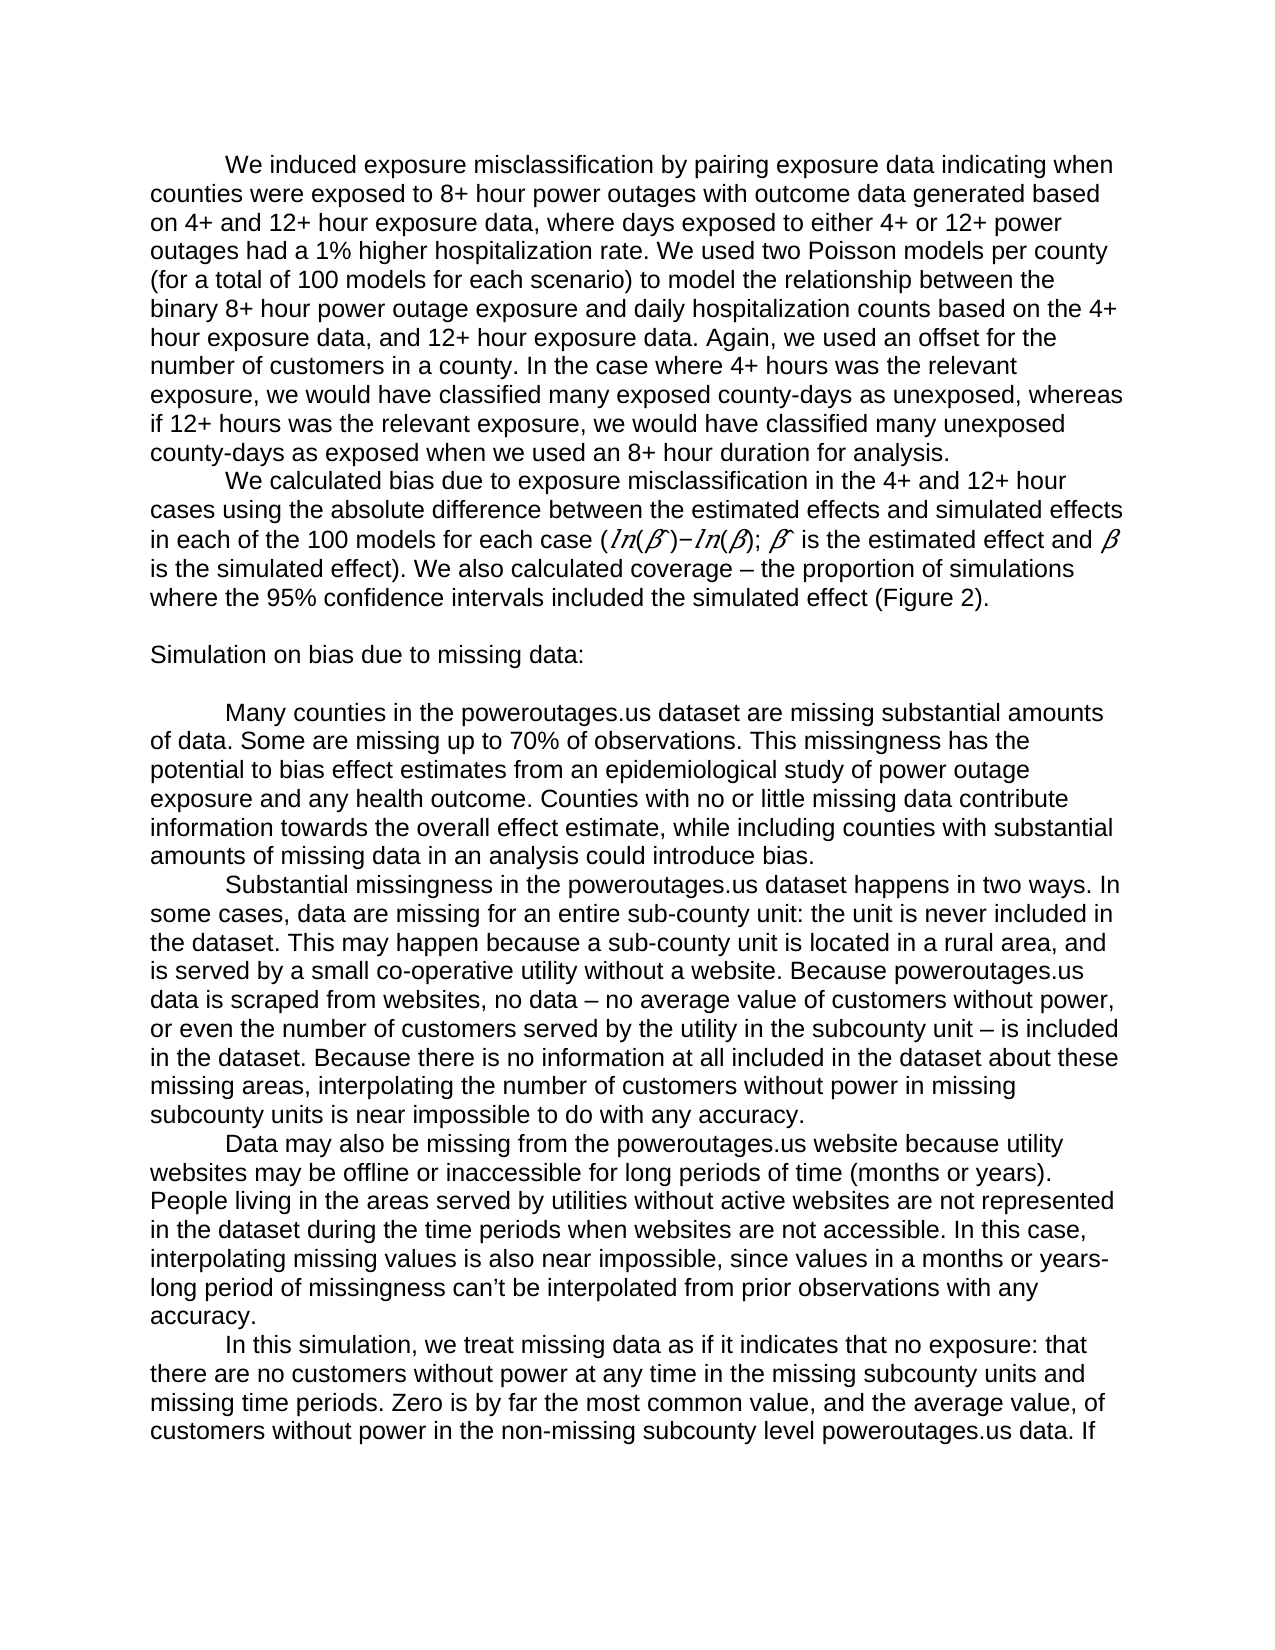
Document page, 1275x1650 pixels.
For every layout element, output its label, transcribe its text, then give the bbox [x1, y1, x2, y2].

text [150, 1330, 1125, 1445]
text Substantial missingness in the poweroutages.us dataset happens in two ways. In some cases, data are missing for an entire sub-county unit: the unit is never included in the dataset. This may happen because a sub-county unit is located in a rural area, and is served by a small co-operative utility without a website. Because poweroutages.us data is scraped from websites, no data – no average value of customers without power, or even the number of customers served by the utility in the subcounty unit – is included in the dataset. Because there is no information at all included in the dataset about these missing areas, interpolating the number of customers without power in missing subcounty units is near impossible to do with any accuracy. [150, 870, 1125, 1129]
text We induced exposure misclassification by pairing exposure data indicating when counties were exposed to 8+ hour power outages with outcome data generated based on 4+ and 12+ hour exposure data, where days exposed to either 4+ or 12+ power outages had a 1% higher hospitalization rate. We used two Poisson models per county (for a total of 100 models for each scenario) to model the relationship between the binary 8+ hour power outage exposure and daily hospitalization counts based on the 4+ hour exposure data, and 12+ hour exposure data. Again, we used an offset for the number of customers in a county. In the case where 4+ hours was the relevant exposure, we would have classified many exposed county-days as unexposed, whereas if 12+ hours was the relevant exposure, we would have classified many unexposed county-days as exposed when we used an 8+ hour duration for analysis. [150, 150, 1125, 466]
text We calculated bias due to exposure misclassification in the 4+ and 12+ hour cases using the absolute difference between the estimated effects and simulated effects in each of the 100 models for each case (𝑙𝑛(𝛽ˆ)−𝑙𝑛(𝛽); 𝛽ˆ is the estimated effect and 𝛽 is the simulated effect). We also calculated coverage – the proportion of simulations where the 95% confidence intervals included the simulated effect (Figure 2). [150, 466, 1125, 611]
text Simulation on bias due to missing data: [150, 640, 1125, 669]
text Many counties in the poweroutages.us dataset are missing substantial amounts of data. Some are missing up to 70% of observations. This missingness has the potential to bias effect estimates from an epidemiological study of power outage exposure and any health outcome. Counties with no or little missing data contribute information towards the overall effect estimate, while including counties with substantial amounts of missing data in an analysis could introduce bias. [150, 698, 1125, 870]
text Data may also be missing from the poweroutages.us website because utility websites may be offline or inaccessible for long periods of time (months or years). People living in the areas served by utilities without active websites are not represented in the dataset during the time periods when websites are not accessible. In this case, interpolating missing values is also near impossible, since values in a months or years-long period of missingness can’t be interpolated from prior observations with any accuracy. [150, 1129, 1125, 1330]
